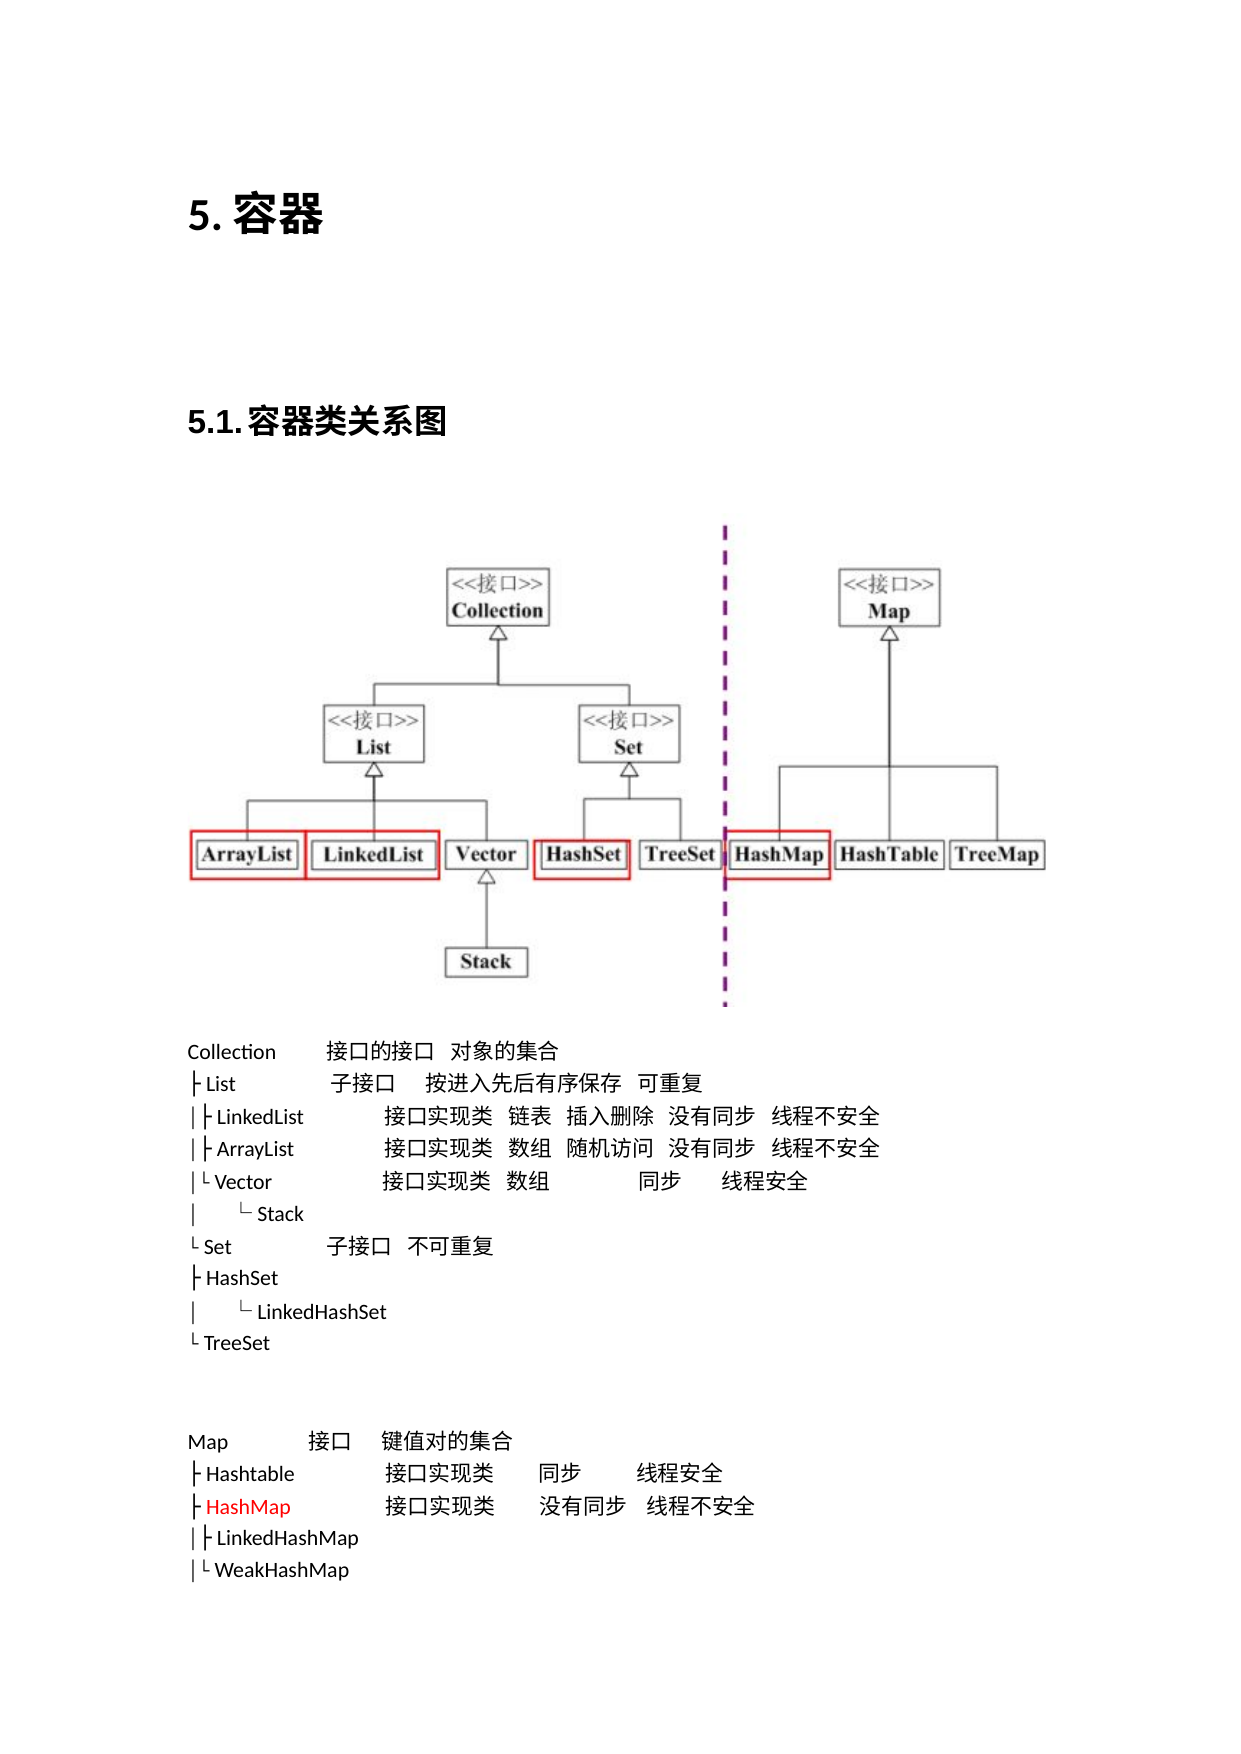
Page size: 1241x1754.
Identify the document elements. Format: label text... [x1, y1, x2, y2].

text ├ HashSet [187, 1261, 1053, 1293]
subtitle 容器 [187, 162, 1053, 259]
picture [187, 513, 1053, 1007]
subtitle 容器类关系图 [187, 387, 1053, 452]
text │ └ LinkedHashSet └ TreeSet [187, 1293, 1053, 1358]
text Map 接口 键值对的集合 ├ Hashtable 接口实现类 同步 线程安全 ├ HashMap 接口实现类 没有同步 线程不安全 [187, 1423, 1053, 1521]
text Collection 接口的接口 对象的集合 ├ List 子接口 按进入先后有序保存 可重复 │├ LinkedList 接口实现类 链表 插入删除 没有同步 线程不安全 │├ ArrayList 接口实现类 数组 随机访问 没有同步 线程不安全 │└ Vector 接口实现类 数组 同步 线程安全 │ └ Stack └ Set 子接口 不可重复 [187, 1033, 1053, 1261]
text │├ LinkedHashMap [187, 1521, 1053, 1553]
text │└ WeakHashMap [187, 1553, 1053, 1586]
